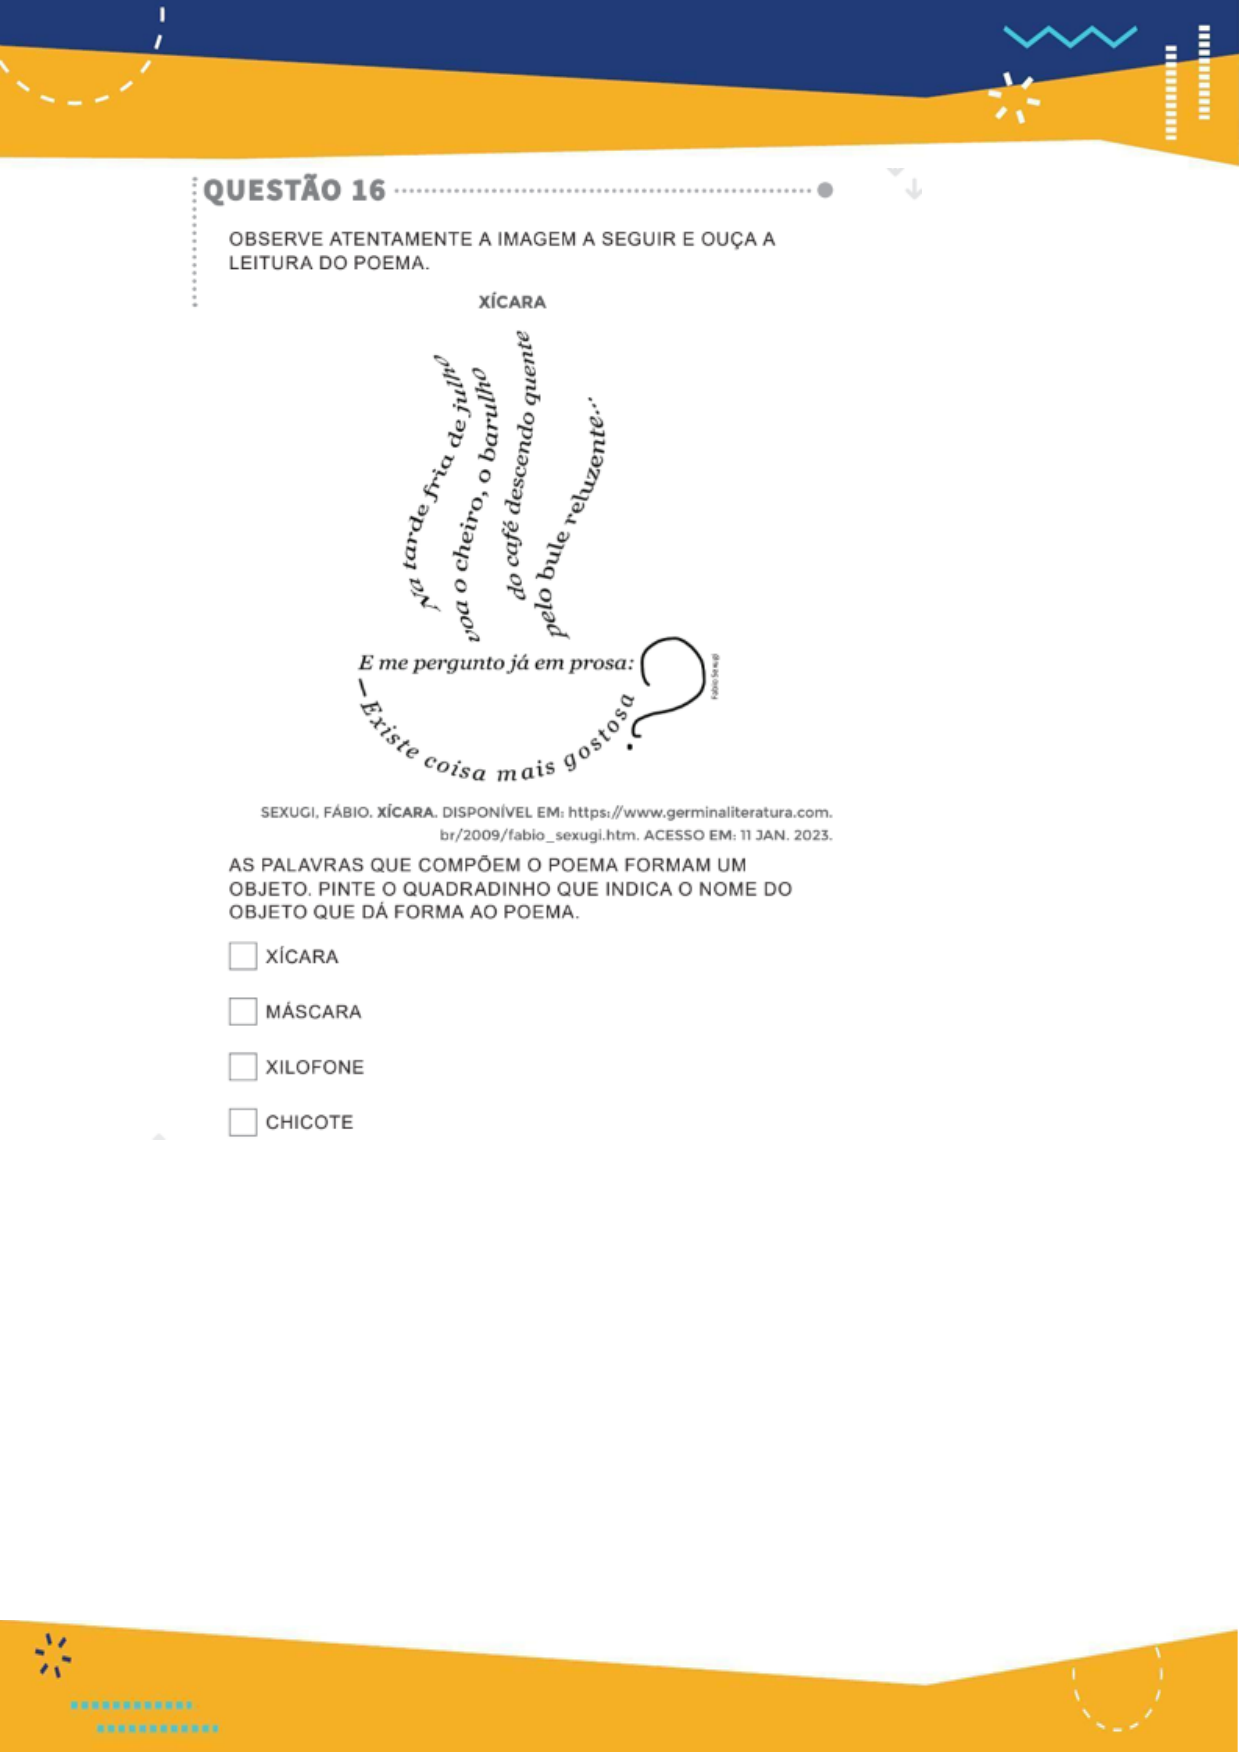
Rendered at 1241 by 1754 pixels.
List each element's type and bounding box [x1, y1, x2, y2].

picture [0, 1620, 1238, 1752]
picture [0, 0, 1239, 1140]
